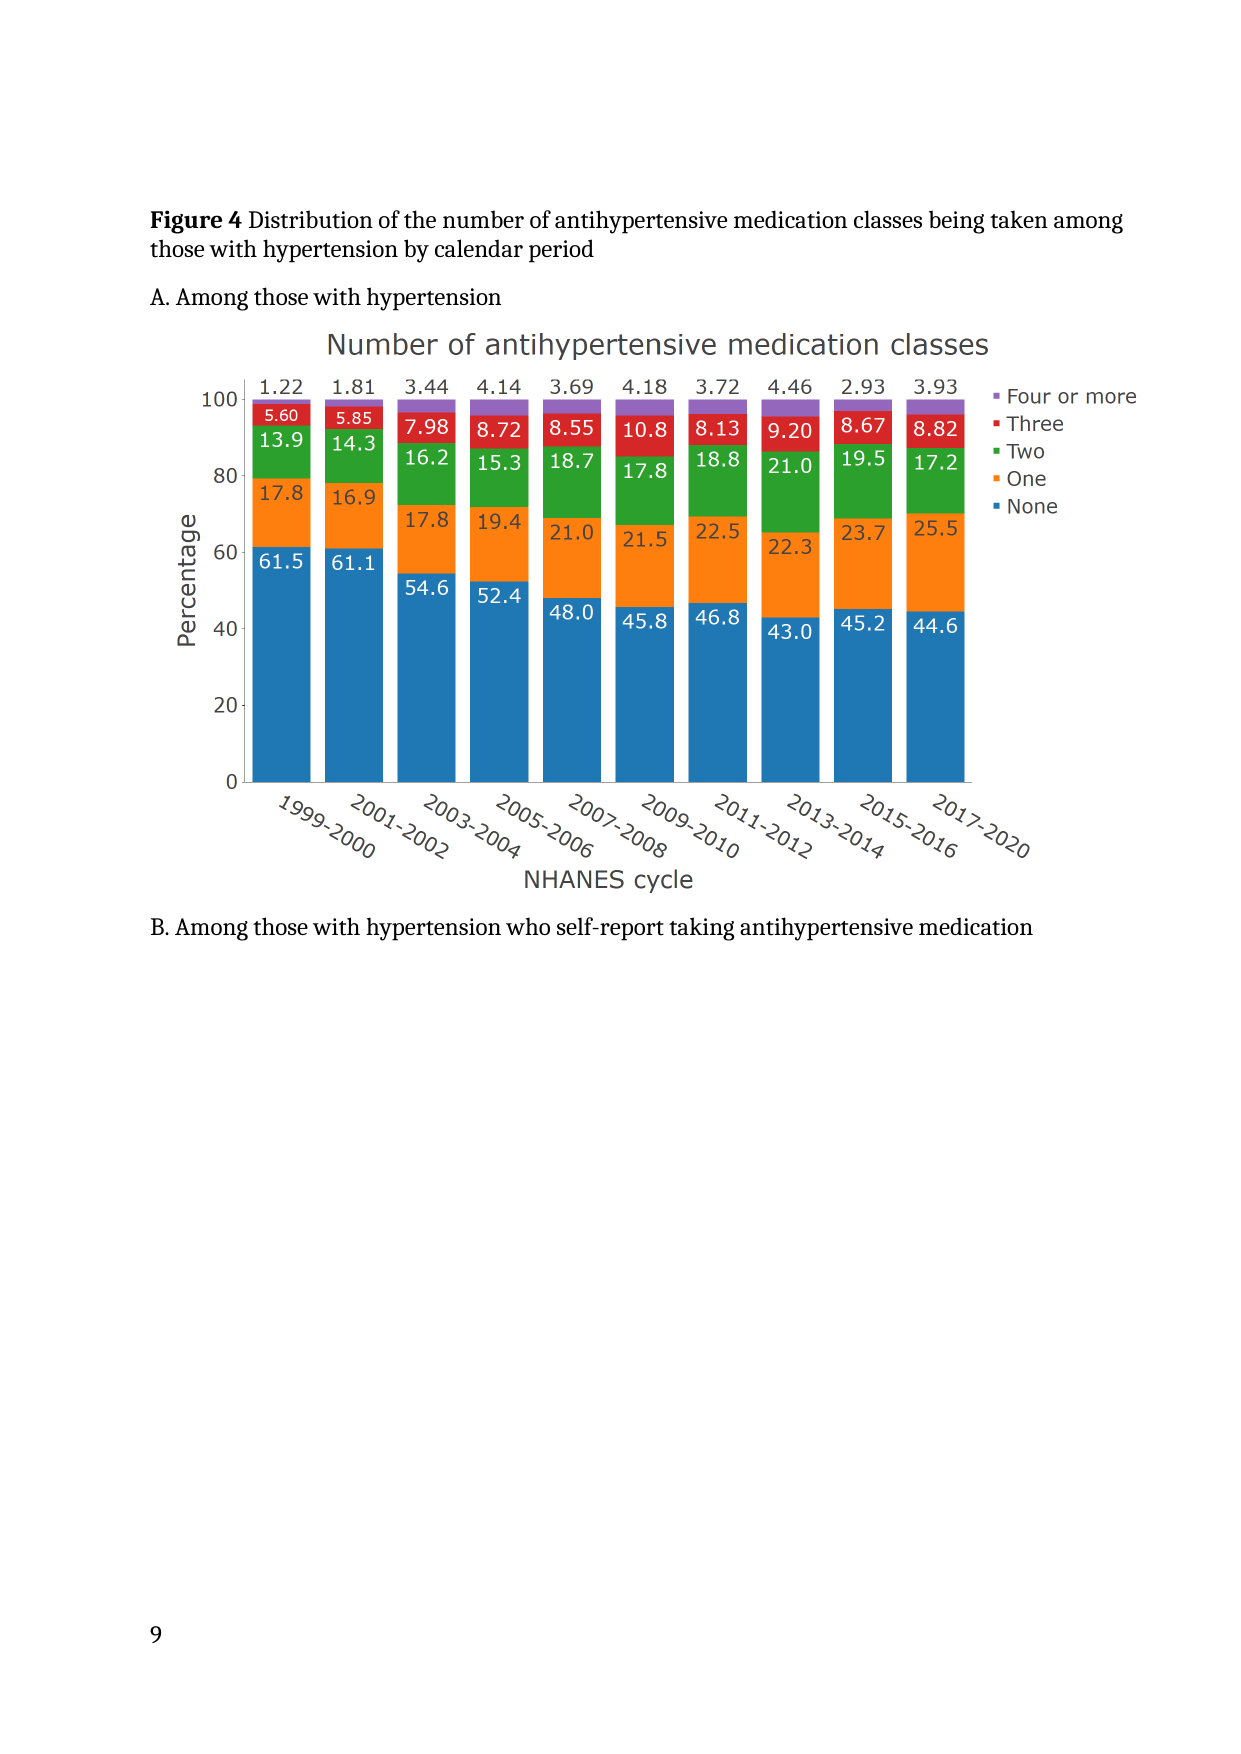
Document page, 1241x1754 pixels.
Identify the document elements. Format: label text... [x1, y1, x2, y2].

text B. Among those with hypertension who self-report taking antihypertensive medication [150, 913, 1165, 942]
text A. Among those with hypertension [150, 282, 1165, 311]
picture [170, 330, 1146, 893]
text Figure 4 Distribution of the number of antihypertensive medication classes being taken among those with hypertension by calendar period [150, 206, 1165, 264]
